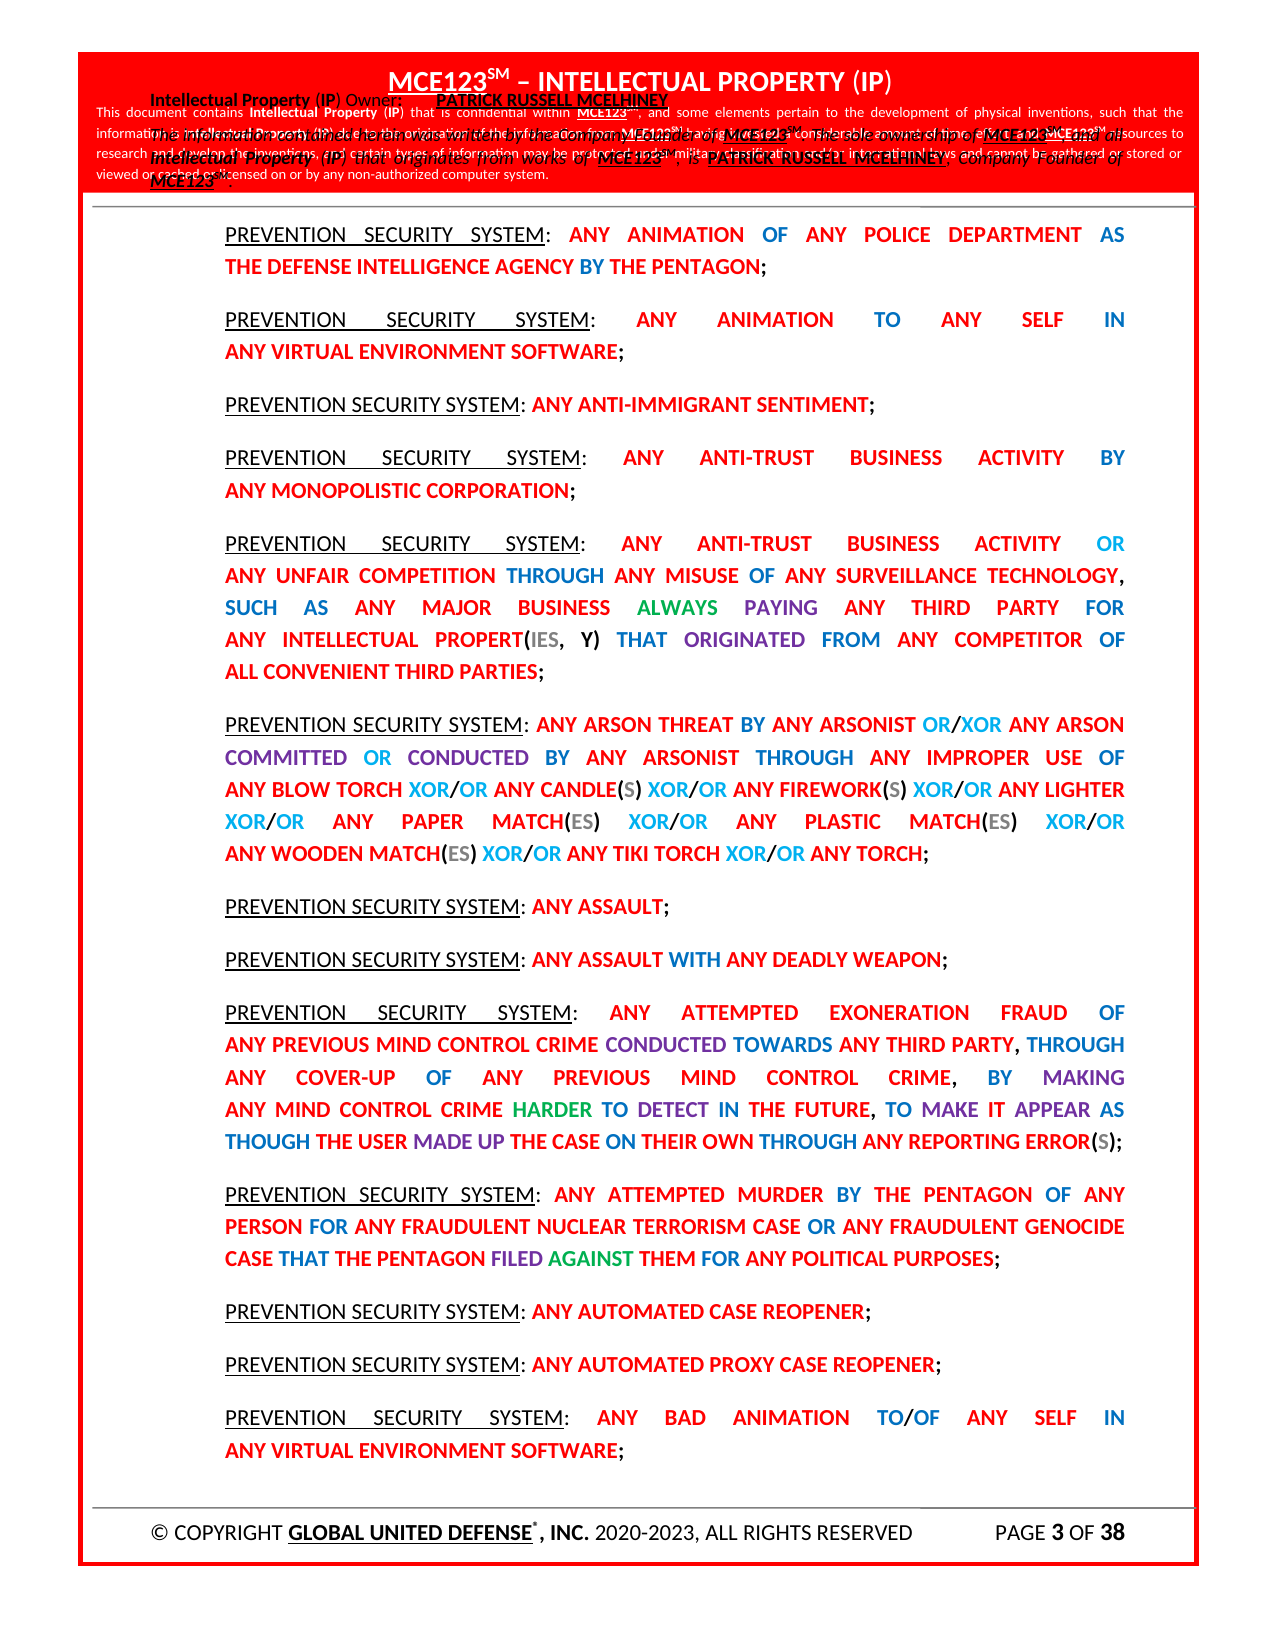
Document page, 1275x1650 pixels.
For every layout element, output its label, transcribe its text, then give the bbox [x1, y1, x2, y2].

text PREVENTION SECURITY SYSTEM: ANY ATTEMPTED EXONERATION FRAUD OF ANY PREVIOUS MIND CONTROL CRIME CONDUCTED TOWARDS ANY THIRD PARTY, THROUGH ANY COVER-UP OF ANY PREVIOUS MIND CONTROL CRIME, BY MAKING ANY MIND CONTROL CRIME HARDER TO DETECT IN THE FUTURE, TO MAKE IT APPEAR AS THOUGH THE USER MADE UP THE CASE ON THEIR OWN THROUGH ANY REPORTING ERROR(S); [225, 998, 1125, 1155]
text PREVENTION SECURITY SYSTEM: ANY AUTOMATED PROXY CASE REOPENER; [225, 1351, 1125, 1378]
text PREVENTION SECURITY SYSTEM: ANY ATTEMPTED MURDER BY THE PENTAGON OF ANY PERSON FOR ANY FRAUDULENT NUCLEAR TERRORISM CASE OR ANY FRAUDULENT GENOCIDE CASE THAT THE PENTAGON FILED AGAINST THEM FOR ANY POLITICAL PURPOSES; [225, 1180, 1125, 1272]
text PREVENTION SECURITY SYSTEM: ANY ANTI-TRUST BUSINESS ACTIVITY OR ANY UNFAIR COMPETITION THROUGH ANY MISUSE OF ANY SURVEILLANCE TECHNOLOGY, SUCH AS ANY MAJOR BUSINESS ALWAYS PAYING ANY THIRD PARTY FOR ANY INTELLECTUAL PROPERT(IES, Y) THAT ORIGINATED FROM ANY COMPETITOR OF ALL CONVENIENT THIRD PARTIES; [225, 529, 1125, 686]
text PREVENTION SECURITY SYSTEM: ANY ARSON THREAT BY ANY ARSONIST OR/XOR ANY ARSON COMMITTED OR CONDUCTED BY ANY ARSONIST THROUGH ANY IMPROPER USE OF ANY BLOW TORCH XOR/OR ANY CANDLE(S) XOR/OR ANY FIREWORK(S) XOR/OR ANY LIGHTER XOR/OR ANY PAPER MATCH(ES) XOR/OR ANY PLASTIC MATCH(ES) XOR/OR ANY WOODEN MATCH(ES) XOR/OR ANY TIKI TORCH XOR/OR ANY TORCH; [225, 711, 1125, 867]
text PREVENTION SECURITY SYSTEM: ANY ANIMATION OF ANY POLICE DEPARTMENT AS THE DEFENSE INTELLIGENCE AGENCY BY THE PENTAGON; [225, 220, 1125, 280]
text PREVENTION SECURITY SYSTEM: ANY ANIMATION TO ANY SELF IN ANY VIRTUAL ENVIRONMENT SOFTWARE; [225, 305, 1125, 366]
text PREVENTION SECURITY SYSTEM: ANY ASSAULT WITH ANY DEADLY WEAPON; [225, 945, 1125, 973]
text PREVENTION SECURITY SYSTEM: ANY ASSAULT; [225, 892, 1125, 920]
text PREVENTION SECURITY SYSTEM: ANY ANTI-IMMIGRANT SENTIMENT; [225, 391, 1125, 418]
text PREVENTION SECURITY SYSTEM: ANY ANTI-TRUST BUSINESS ACTIVITY BY ANY MONOPOLISTIC CORPORATION; [225, 443, 1125, 504]
text PREVENTION SECURITY SYSTEM: ANY BAD ANIMATION TO/OF ANY SELF IN ANY VIRTUAL ENVIRONMENT SOFTWARE; [225, 1403, 1125, 1464]
text PREVENTION SECURITY SYSTEM: ANY AUTOMATED CASE REOPENER; [225, 1297, 1125, 1326]
